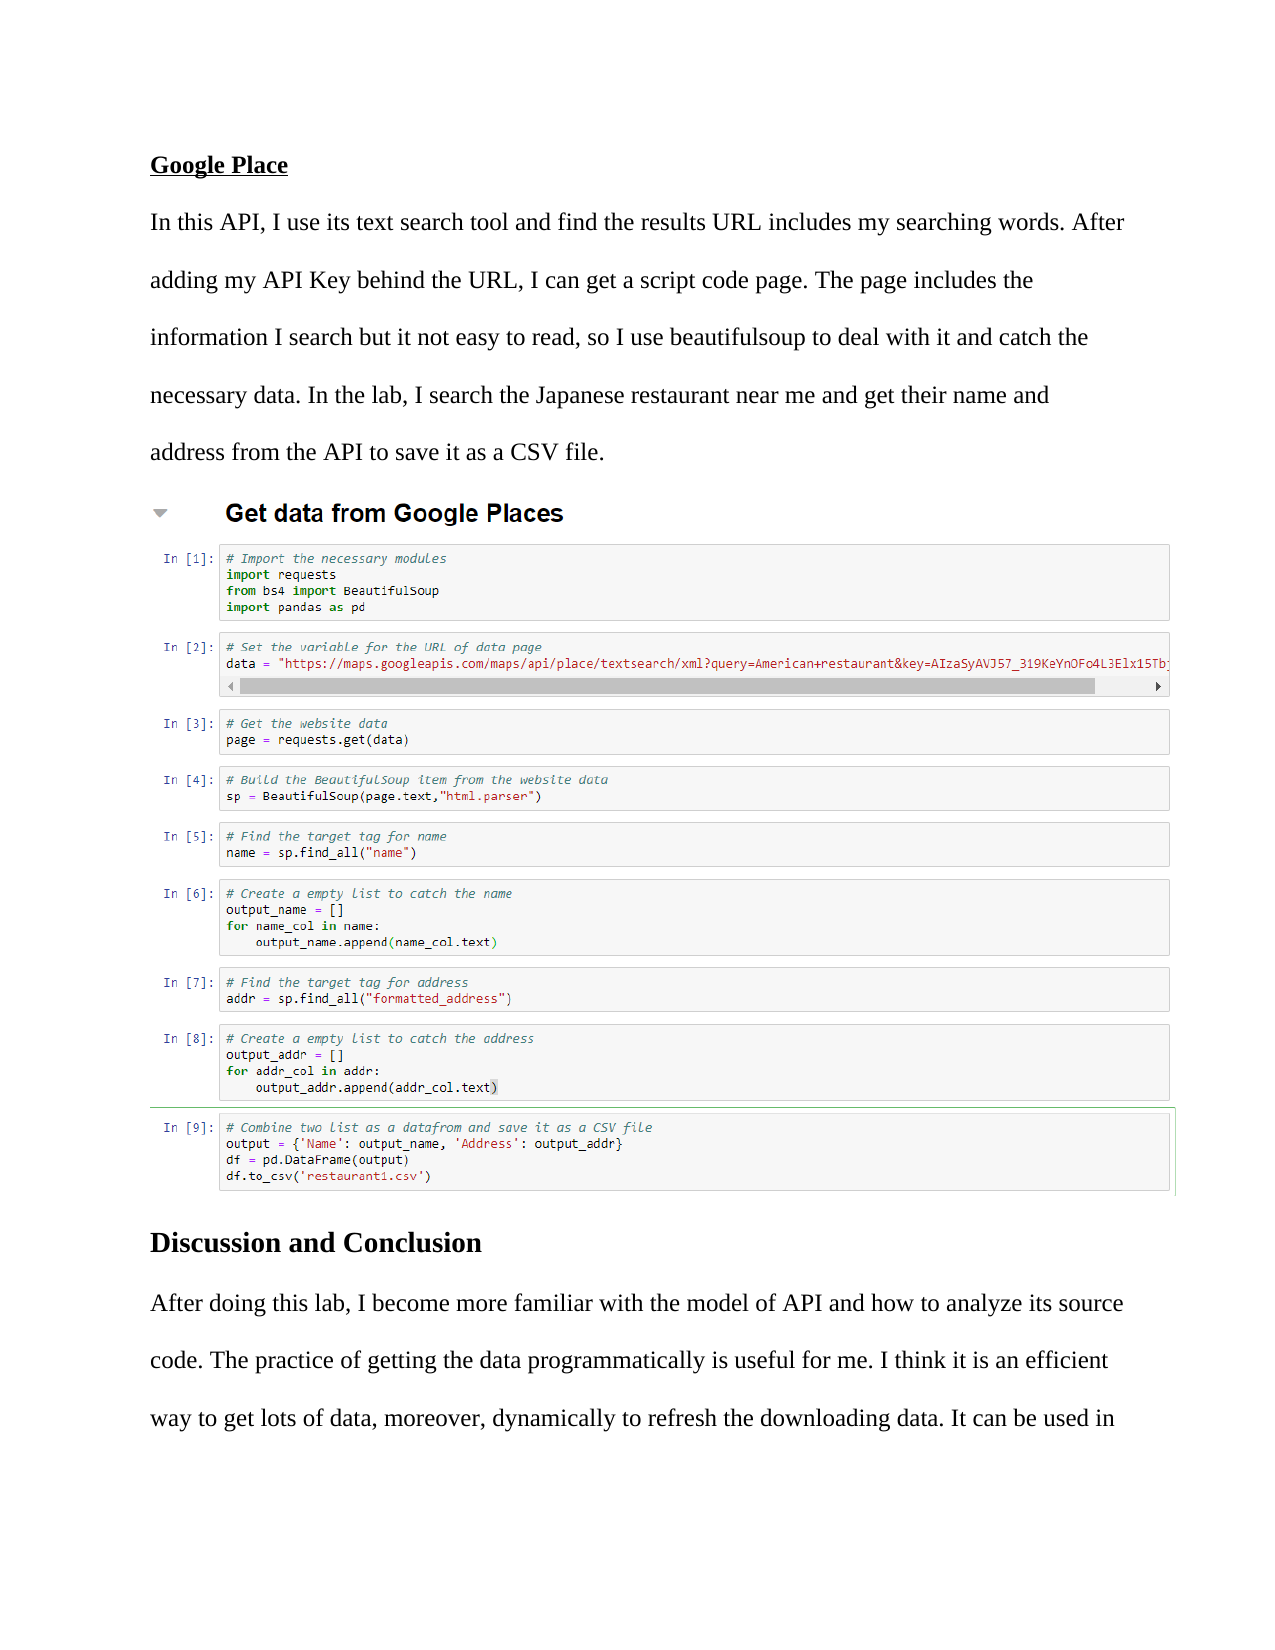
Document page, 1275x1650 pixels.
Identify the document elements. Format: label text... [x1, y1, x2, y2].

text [150, 1288, 1125, 1432]
text In this API, I use its text search tool and find the results URL includes my searching words. After adding my API Key behind the URL, I can get a script code page. The page includes the information I search but it not easy to read, so I use beautifulsoup to deal with it and catch the necessary data. In the lab, I search the Japanese restaurant near me and get their name and address from the API to save it as a CSV file. [150, 207, 1125, 466]
text Discussion and Conclusion [150, 1226, 1125, 1259]
text Google Place [150, 150, 1125, 179]
picture [150, 495, 1177, 1196]
